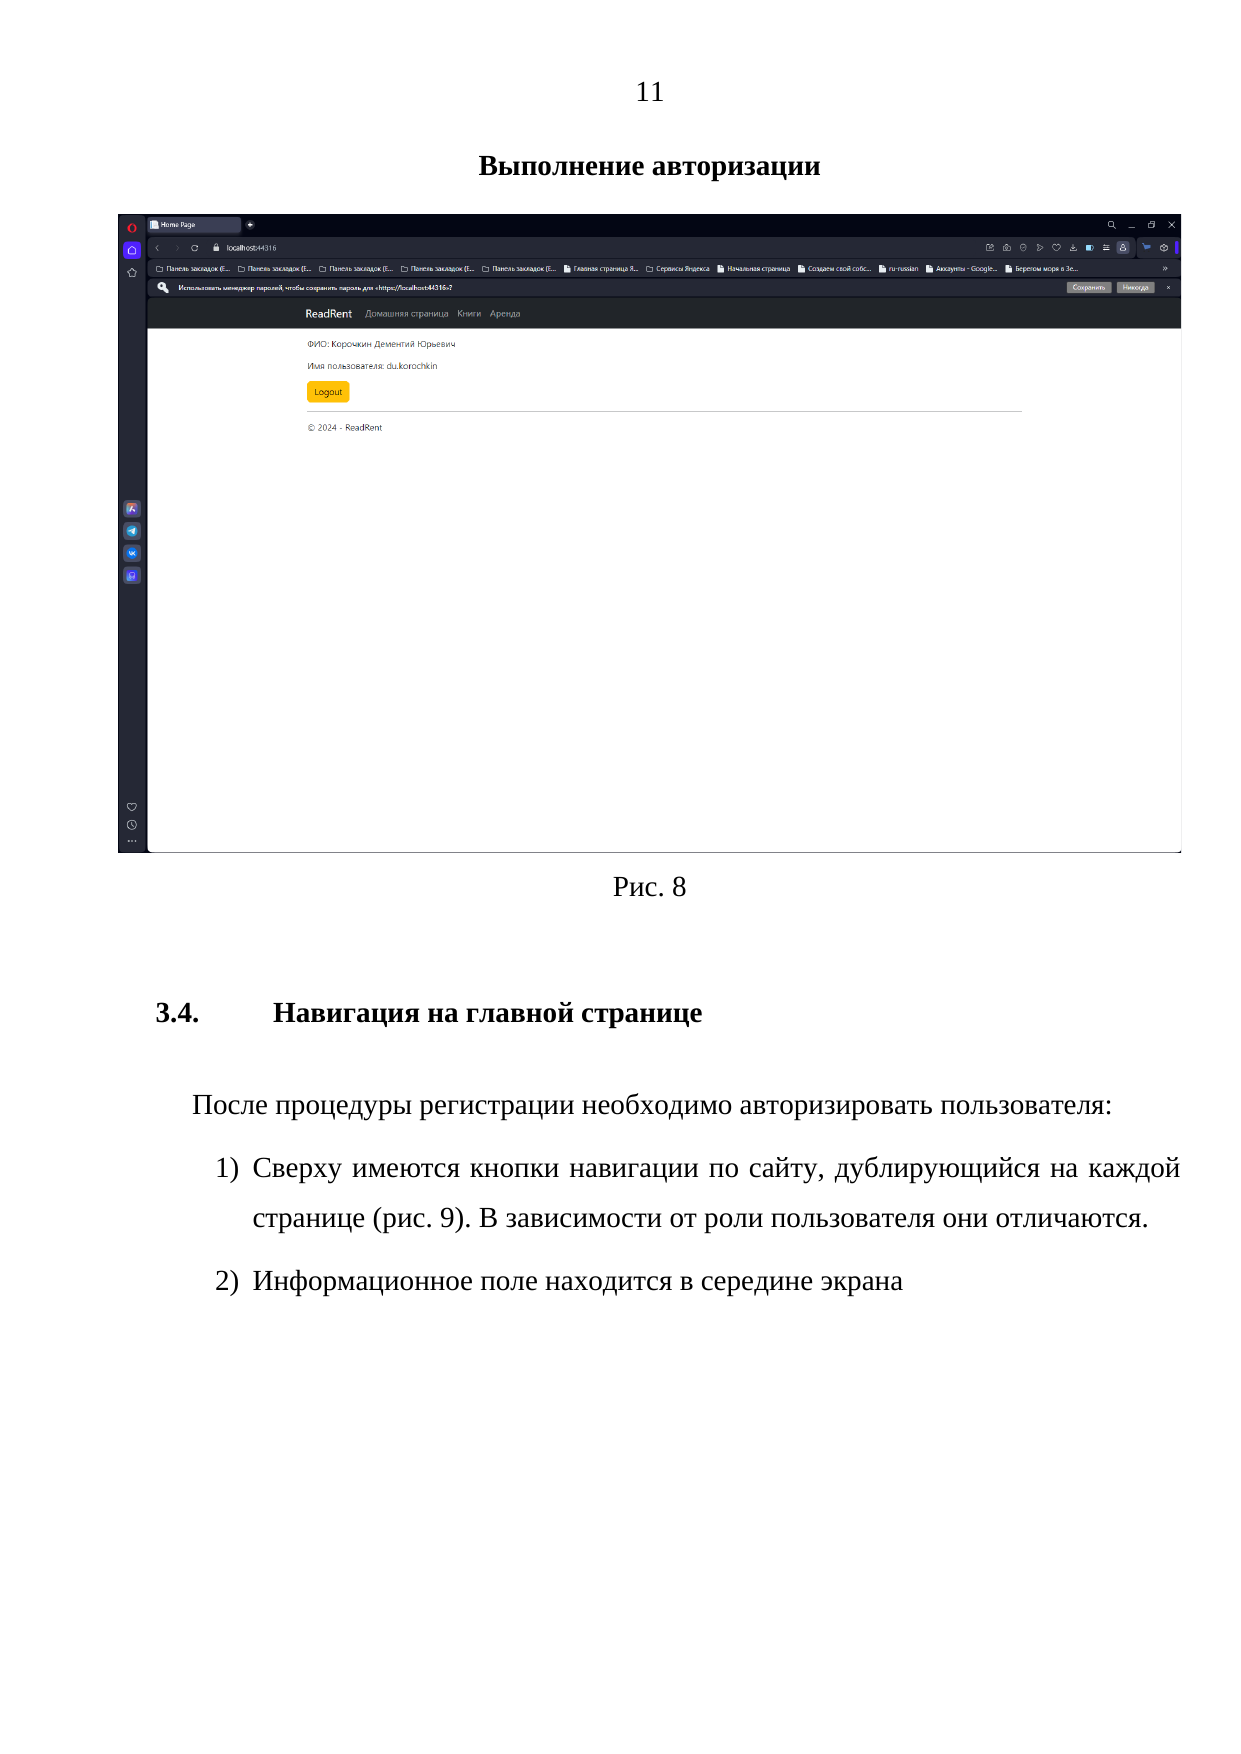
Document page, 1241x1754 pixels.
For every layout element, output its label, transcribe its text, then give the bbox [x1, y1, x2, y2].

picture [118, 214, 1182, 853]
list Сверху имеются кнопки навигации по сайту, дублирующийся на каждой странице (рис. 9). В зависимости от роли пользователя они отличаются. [215, 1150, 1181, 1234]
text Выполнение авторизации [118, 148, 1181, 181]
text После процедуры регистрации необходимо авторизировать пользователя: [156, 1087, 1181, 1121]
list Информационное поле находится в середине экрана [215, 1263, 1181, 1296]
text Рис. 8 [118, 869, 1181, 903]
subtitle Навигация на главной странице [155, 995, 1181, 1028]
